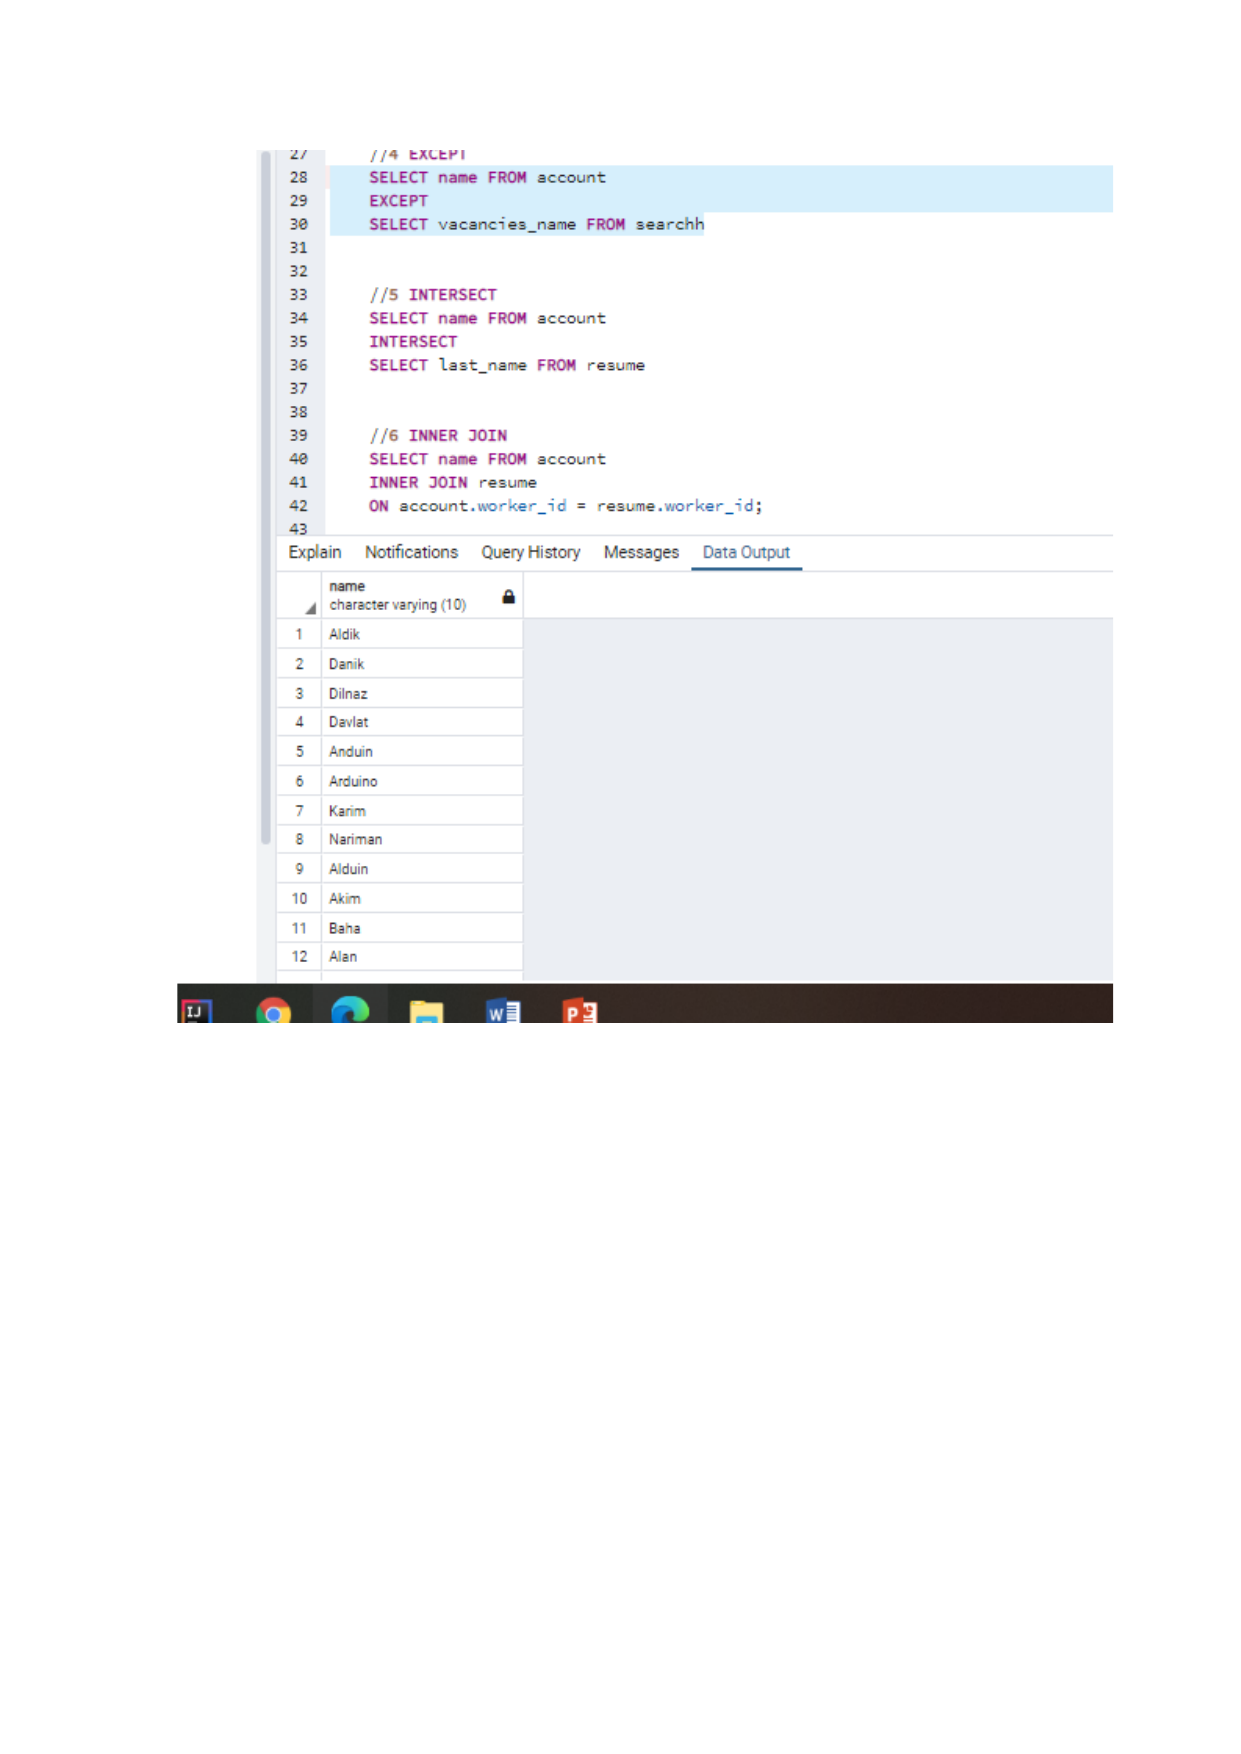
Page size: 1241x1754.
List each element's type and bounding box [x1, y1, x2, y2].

picture [177, 150, 1114, 1023]
